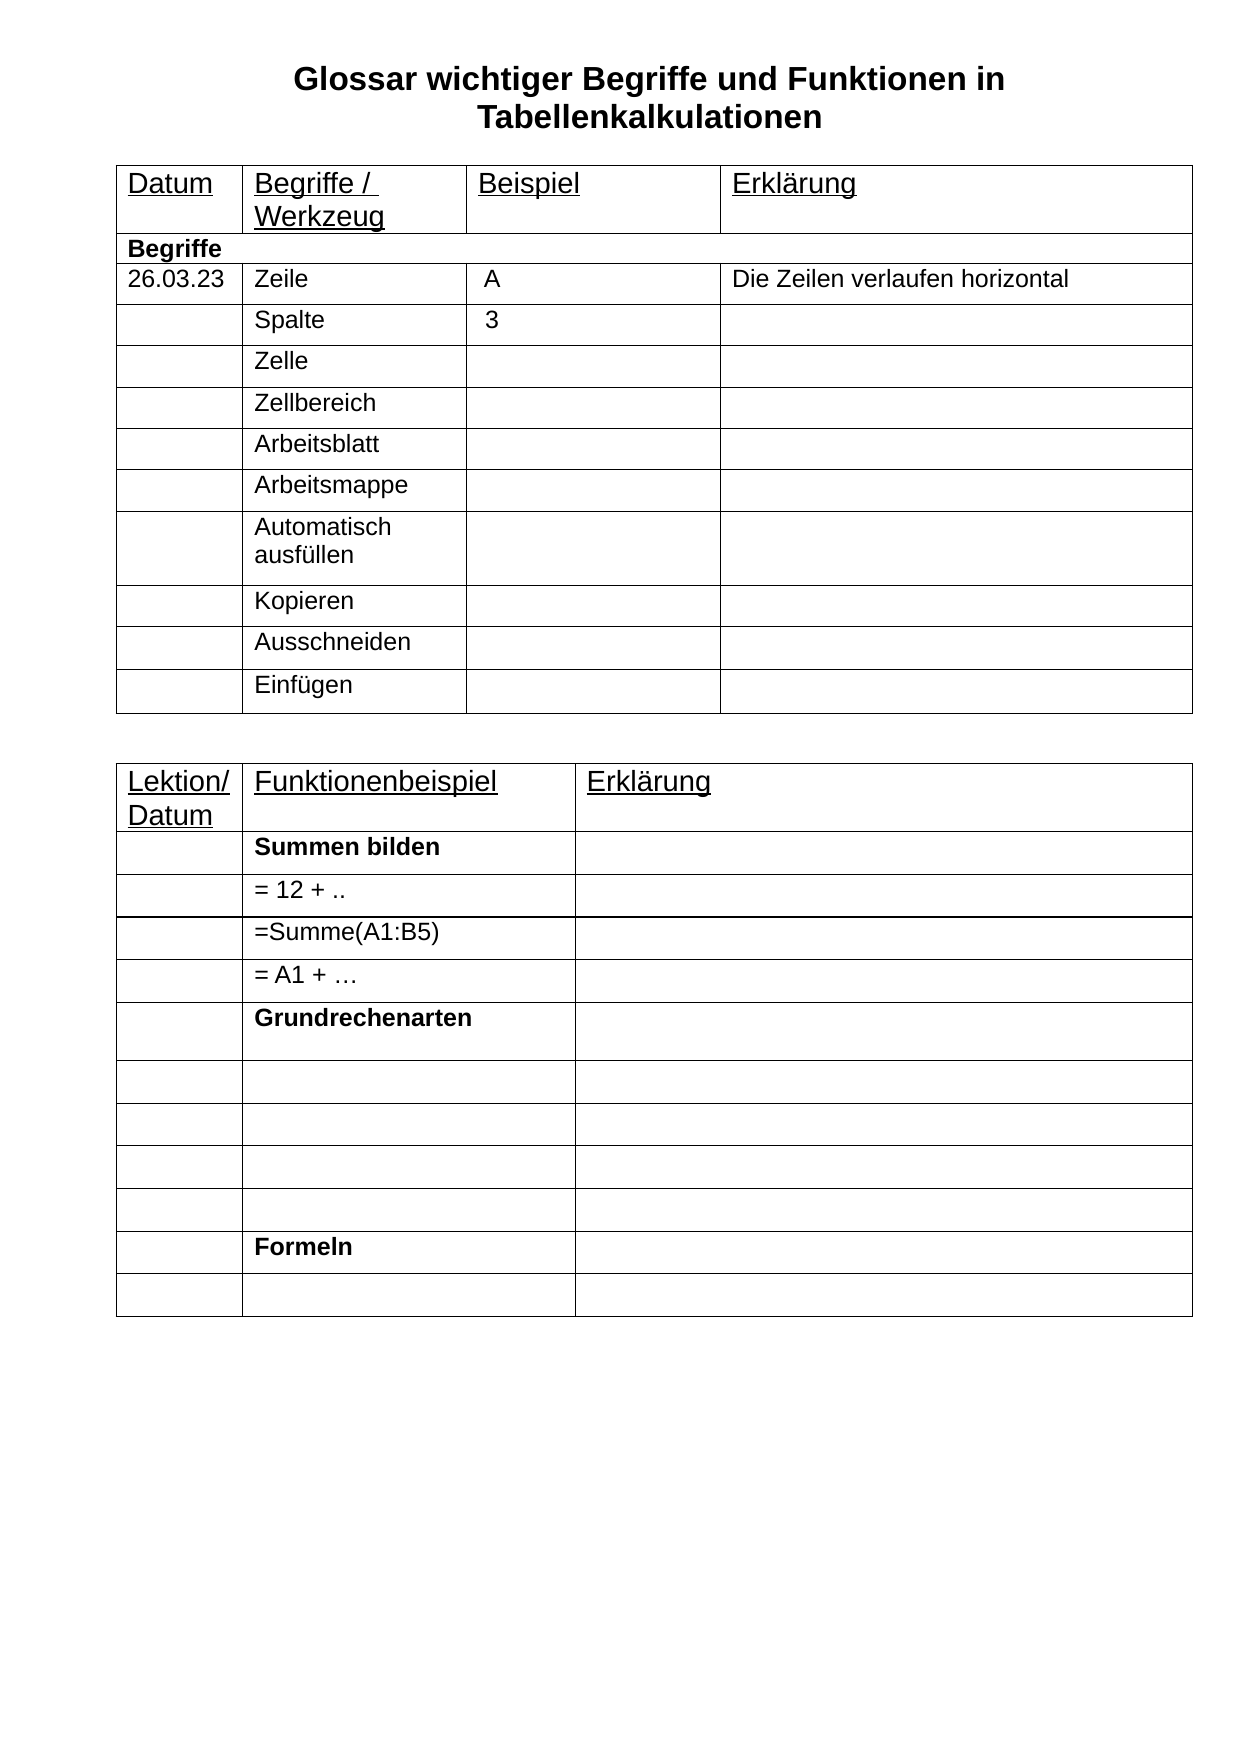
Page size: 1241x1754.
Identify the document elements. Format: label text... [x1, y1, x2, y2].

table_cell [117, 429, 242, 469]
table_cell Zellbereich [243, 388, 466, 428]
table_header Erklärung [576, 764, 1192, 831]
table_cell 3 [467, 305, 720, 345]
table_header Begriffe / Werkzeug [243, 166, 466, 233]
table_cell Einfügen [243, 670, 466, 712]
table_cell [117, 960, 242, 1002]
table_header Funktionenbeispiel [243, 764, 575, 831]
table_cell [243, 1104, 575, 1145]
table_cell [117, 832, 242, 874]
table_cell [576, 1189, 1192, 1231]
table_cell Summen bilden [243, 832, 575, 874]
table_cell [117, 670, 242, 712]
table_cell Kopieren [243, 586, 466, 626]
table_cell Ausschneiden [243, 627, 466, 669]
table_cell Arbeitsmappe [243, 470, 466, 511]
table_cell Begriffe [117, 234, 1192, 263]
table_cell [721, 305, 1192, 345]
table_cell [117, 470, 242, 511]
table_cell Zeile [243, 264, 466, 304]
table_cell Automatisch ausfüllen [243, 512, 466, 585]
table_cell [467, 388, 720, 428]
table_cell [117, 388, 242, 428]
table_cell = A1 + … [243, 960, 575, 1002]
table_header Erklärung [721, 166, 1192, 233]
table_cell [576, 1061, 1192, 1103]
table_cell [117, 1232, 242, 1273]
table_cell [117, 1274, 242, 1316]
table_header Beispiel [467, 166, 720, 233]
table_cell [721, 586, 1192, 626]
table_cell [721, 346, 1192, 387]
table_cell [117, 1146, 242, 1188]
table_cell [467, 586, 720, 626]
table_cell [117, 918, 242, 959]
table_cell [117, 1061, 242, 1103]
table_cell [243, 1061, 575, 1103]
table_cell 26.03.23 [117, 264, 242, 304]
table_cell [117, 305, 242, 345]
table_cell [117, 1003, 242, 1060]
table_cell [467, 512, 720, 585]
table_cell [721, 470, 1192, 511]
table_cell [243, 1189, 575, 1231]
table_cell [576, 1003, 1192, 1060]
table_cell [117, 875, 242, 916]
table_header Datum [117, 166, 242, 233]
table_cell Zelle [243, 346, 466, 387]
table_cell [721, 429, 1192, 469]
table_cell =Summe(A1:B5) [243, 918, 575, 959]
table_cell [576, 918, 1192, 959]
table_cell [721, 512, 1192, 585]
table_header Lektion/ Datum [117, 764, 242, 831]
table_cell [467, 470, 720, 511]
table_cell [721, 388, 1192, 428]
table_cell [117, 512, 242, 585]
table_cell [117, 1104, 242, 1145]
table_cell [576, 1274, 1192, 1316]
table_cell [467, 670, 720, 712]
table_cell [576, 832, 1192, 874]
table_cell Grundrechenarten [243, 1003, 575, 1060]
table_cell [117, 1189, 242, 1231]
table_cell [467, 429, 720, 469]
table_cell [243, 1146, 575, 1188]
table_cell [576, 875, 1192, 916]
table_cell [721, 670, 1192, 712]
text Glossar wichtiger Begriffe und Funktionen in Tabellenkalkulationen [118, 59, 1181, 136]
table_cell [117, 586, 242, 626]
table_cell [576, 1146, 1192, 1188]
table_cell Arbeitsblatt [243, 429, 466, 469]
table_cell [243, 1274, 575, 1316]
table_cell Formeln [243, 1232, 575, 1273]
table_cell [721, 627, 1192, 669]
table_cell Die Zeilen verlaufen horizontal [721, 264, 1192, 304]
table_cell [576, 1104, 1192, 1145]
table_cell A [467, 264, 720, 304]
table_cell = 12 + .. [243, 875, 575, 916]
table_cell [117, 346, 242, 387]
table_cell [467, 627, 720, 669]
table_cell [467, 346, 720, 387]
table_cell [576, 960, 1192, 1002]
table_cell [576, 1232, 1192, 1273]
table_cell [117, 627, 242, 669]
table_cell Spalte [243, 305, 466, 345]
